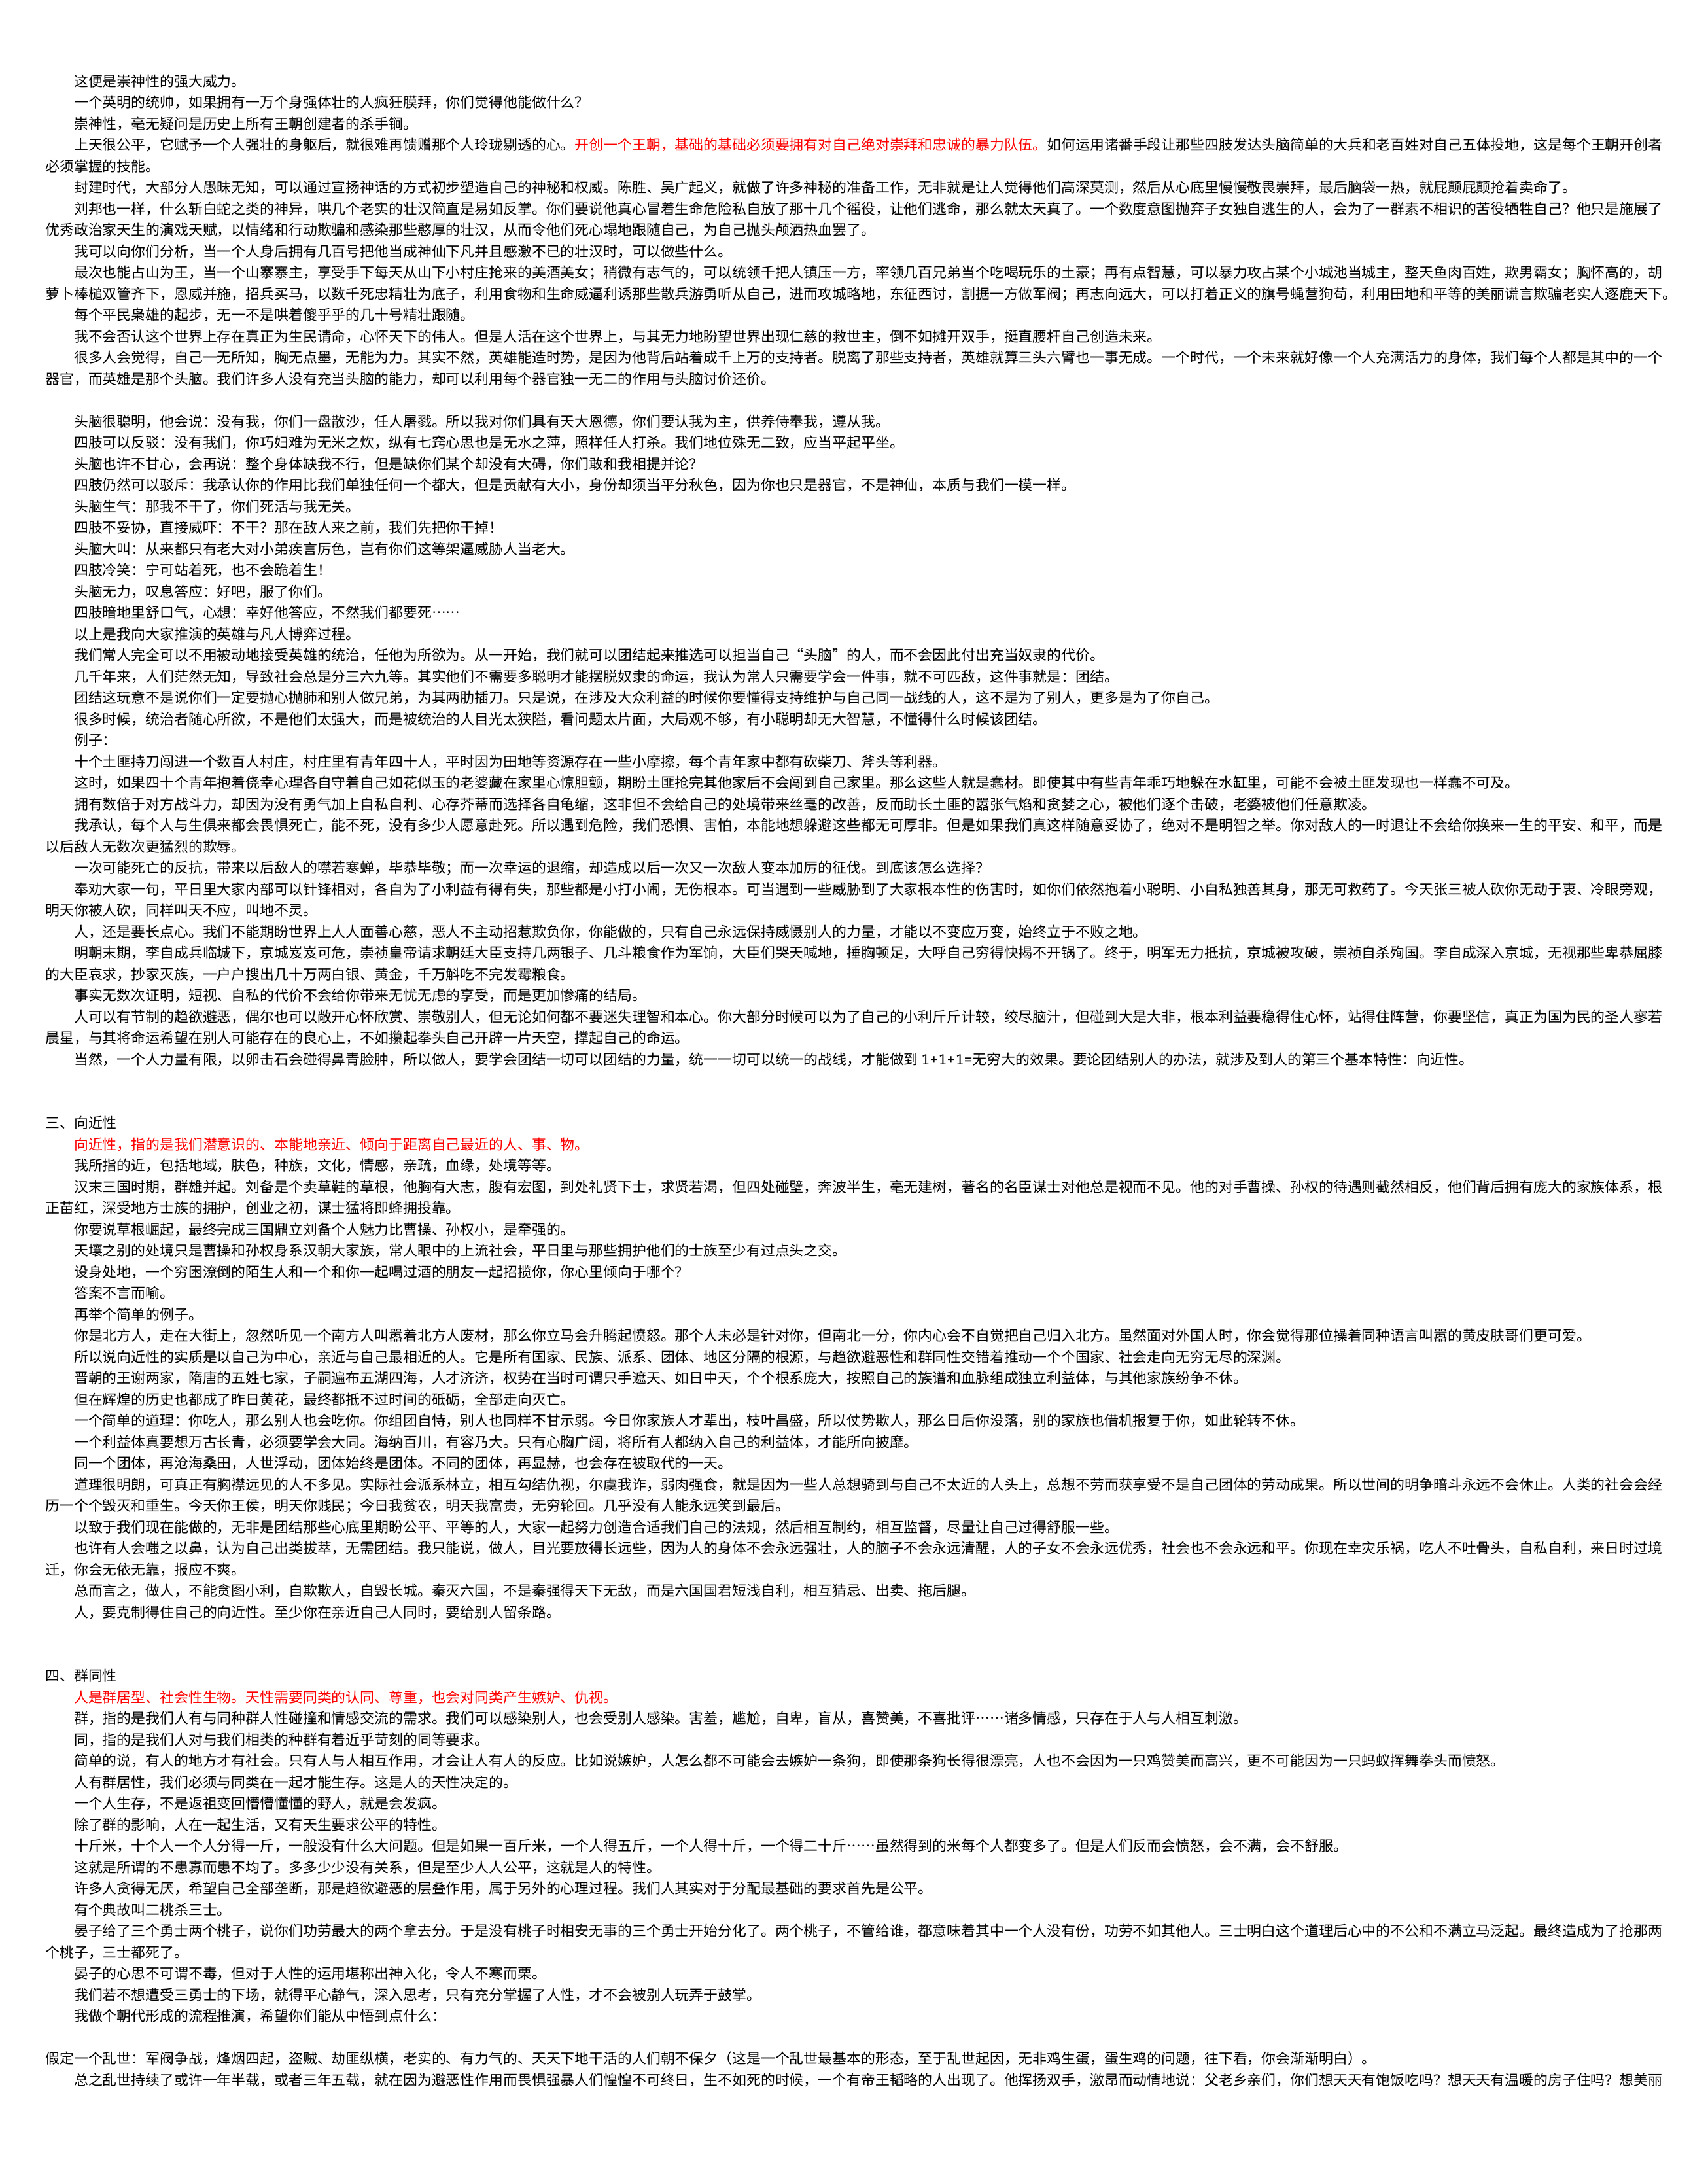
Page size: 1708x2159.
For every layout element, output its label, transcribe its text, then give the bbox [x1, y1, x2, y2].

text 头脑很聪明，他会说：没有我，你们一盘散沙，任人屠戮。所以我对你们具有天大恩德，你们要认我为主，供养侍奉我，遵从我。 四肢可以反驳：没有我们，你巧妇难为无米之炊，纵有七窍心思也是无水之萍，照样任人打杀。我们地位殊无二致，应当平起平坐。 头脑也许不甘心，会再说：整个身体缺我不行，但是缺你们某个却没有大碍，你们敢和我相提并论？ 四肢仍然可以驳斥：我承认你的作用比我们单独任何一个都大，但是贡献有大小，身份却须当平分秋色，因为你也只是器官，不是神仙，本质与我们一模一样。 头脑生气：那我不干了，你们死活与我无关。 四肢不妥协，直接威吓：不干？那在敌人来之前，我们先把你干掉！ 头脑大叫：从来都只有老大对小弟疾言厉色，岂有你们这等架逼威胁人当老大。 四肢冷笑：宁可站着死，也不会跪着生！ 头脑无力，叹息答应：好吧，服了你们。 四肢暗地里舒口气，心想：幸好他答应，不然我们都要死…… 以上是我向大家推演的英雄与凡人博弈过程。 我们常人完全可以不用被动地接受英雄的统治，任他为所欲为。从一开始，我们就可以团结起来推选可以担当自己“头脑”的人，而不会因此付出充当奴隶的代价。 几千年来，人们茫然无知，导致社会总是分三六九等。其实他们不需要多聪明才能摆脱奴隶的命运，我认为常人只需要学会一件事，就不可匹敌，这件事就是：团结。 团结这玩意不是说你们一定要抛心抛肺和别人做兄弟，为其两肋插刀。只是说，在涉及大众利益的时候你要懂得支持维护与自己同一战线的人，这不是为了别人，更多是为了你自己。 很多时候，统治者随心所欲，不是他们太强大，而是被统治的人目光太狭隘，看问题太片面，大局观不够，有小聪明却无大智慧，不懂得什么时候该团结。 例子： 十个土匪持刀闯进一个数百人村庄，村庄里有青年四十人，平时因为田地等资源存在一些小摩擦，每个青年家中都有砍柴刀、斧头等利器。 这时，如果四十个青年抱着侥幸心理各自守着自己如花似玉的老婆藏在家里心惊胆颤，期盼土匪抢完其他家后不会闯到自己家里。那么这些人就是蠢材。即使其中有些青年乖巧地躲在水缸里，可能不会被土匪发现也一样蠢不可及。 拥有数倍于对方战斗力，却因为没有勇气加上自私自利、心存芥蒂而选择各自龟缩，这非但不会给自己的处境带来丝毫的改善，反而助长土匪的嚣张气焰和贪婪之心，被他们逐个击破，老婆被他们任意欺凌。 我承认，每个人与生俱来都会畏惧死亡，能不死，没有多少人愿意赴死。所以遇到危险，我们恐惧、害怕，本能地想躲避这些都无可厚非。但是如果我们真这样随意妥协了，绝对不是明智之举。你对敌人的一时退让不会给你换来一生的平安、和平，而是以后敌人无数次更猛烈的欺辱。 一次可能死亡的反抗，带来以后敌人的噤若寒蝉，毕恭毕敬；而一次幸运的退缩，却造成以后一次又一次敌人变本加厉的征伐。到底该怎么选择？ 奉劝大家一句，平日里大家内部可以针锋相对，各自为了小利益有得有失，那些都是小打小闹，无伤根本。可当遇到一些威胁到了大家根本性的伤害时，如你们依然抱着小聪明、小自私独善其身，那无可救药了。今天张三被人砍你无动于衷、冷眼旁观，明天你被人砍，同样叫天不应，叫地不灵。 人，还是要长点心。我们不能期盼世界上人人面善心慈，恶人不主动招惹欺负你，你能做的，只有自己永远保持威慑别人的力量，才能以不变应万变，始终立于不败之地。 明朝末期，李自成兵临城下，京城岌岌可危，崇祯皇帝请求朝廷大臣支持几两银子、几斗粮食作为军饷，大臣们哭天喊地，捶胸顿足，大呼自己穷得快揭不开锅了。终于，明军无力抵抗，京城被攻破，崇祯自杀殉国。李自成深入京城，无视那些卑恭屈膝的大臣哀求，抄家灭族，一户户搜出几十万两白银、黄金，千万斛吃不完发霉粮食。 事实无数次证明，短视、自私的代价不会给你带来无忧无虑的享受，而是更加惨痛的结局。 人可以有节制的趋欲避恶，偶尔也可以敞开心怀欣赏、崇敬别人，但无论如何都不要迷失理智和本心。你大部分时候可以为了自己的小利斤斤计较，绞尽脑汁，但碰到大是大非，根本利益要稳得住心怀，站得住阵营，你要坚信，真正为国为民的圣人寥若晨星，与其将命运希望在别人可能存在的良心上，不如攥起拳头自己开辟一片天空，撑起自己的命运。 当然，一个人力量有限，以卵击石会碰得鼻青脸肿，所以做人，要学会团结一切可以团结的力量，统一一切可以统一的战线，才能做到1+1+1=无穷大的效果。要论团结别人的办法，就涉及到人的第三个基本特性：向近性。 [45, 410, 1662, 814]
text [45, 69, 1662, 198]
text 四、群同性 人是群居型、社会性生物。天性需要同类的认同、尊重，也会对同类产生嫉妒、仇视。 群，指的是我们人有与同种群人性碰撞和情感交流的需求。我们可以感染别人，也会受别人感染。害羞，尴尬，自卑，盲从，喜赞美，不喜批评……诸多情感，只存在于人与人相互刺激。 同，指的是我们人对与我们相类的种群有着近乎苛刻的同等要求。 简单的说，有人的地方才有社会。只有人与人相互作用，才会让人有人的反应。比如说嫉妒，人怎么都不可能会去嫉妒一条狗，即使那条狗长得很漂亮，人也不会因为一只鸡赞美而高兴，更不可能因为一只蚂蚁挥舞拳头而愤怒。 人有群居性，我们必须与同类在一起才能生存。这是人的天性决定的。 一个人生存，不是返祖变回懵懵懂懂的野人，就是会发疯。 除了群的影响，人在一起生活，又有天生要求公平的特性。 十斤米，十个人一个人分得一斤，一般没有什么大问题。但是如果一百斤米，一个人得五斤，一个人得十斤，一个得二十斤……虽然得到的米每个人都变多了。但是人们反而会愤怒，会不满，会不舒服。 这就是所谓的不患寡而患不均了。多多少少没有关系，但是至少人人公平，这就是人的特性。 许多人贪得无厌，希望自己全部垄断，那是趋欲避恶的层叠作用，属于另外的心理过程。我们人其实对于分配最基础的要求首先是公平。 有个典故叫二桃杀三士。 晏子给了三个勇士两个桃子，说你们功劳最大的两个拿去分。于是没有桃子时相安无事的三个勇士开始分化了。两个桃子，不管给谁，都意味着其中一个人没有份，功劳不如其他人。三士明白这个道理后心中的不公和不满立马泛起。最终造成为了抢那两个桃子，三士都死了。 晏子的心思不可谓不毒，但对于人性的运用堪称出神入化，令人不寒而栗。 我们若不想遭受三勇士的下场，就得平心静气，深入思考，只有充分掌握了人性，才不会被别人玩弄于鼓掌。 我做个朝代形成的流程推演，希望你们能从中悟到点什么： [45, 1664, 1662, 1920]
text 四、群同性 人是群居型、社会性生物。天性需要同类的认同、尊重，也会对同类产生嫉妒、仇视。 群，指的是我们人有与同种群人性碰撞和情感交流的需求。我们可以感染别人，也会受别人感染。害羞，尴尬，自卑，盲从，喜赞美，不喜批评……诸多情感，只存在于人与人相互刺激。 同，指的是我们人对与我们相类的种群有着近乎苛刻的同等要求。 简单的说，有人的地方才有社会。只有人与人相互作用，才会让人有人的反应。比如说嫉妒，人怎么都不可能会去嫉妒一条狗，即使那条狗长得很漂亮，人也不会因为一只鸡赞美而高兴，更不可能因为一只蚂蚁挥舞拳头而愤怒。 人有群居性，我们必须与同类在一起才能生存。这是人的天性决定的。 一个人生存，不是返祖变回懵懵懂懂的野人，就是会发疯。 除了群的影响，人在一起生活，又有天生要求公平的特性。 十斤米，十个人一个人分得一斤，一般没有什么大问题。但是如果一百斤米，一个人得五斤，一个人得十斤，一个得二十斤……虽然得到的米每个人都变多了。但是人们反而会愤怒，会不满，会不舒服。 这就是所谓的不患寡而患不均了。多多少少没有关系，但是至少人人公平，这就是人的特性。 许多人贪得无厌，希望自己全部垄断，那是趋欲避恶的层叠作用，属于另外的心理过程。我们人其实对于分配最基础的要求首先是公平。 有个典故叫二桃杀三士。 晏子给了三个勇士两个桃子，说你们功劳最大的两个拿去分。于是没有桃子时相安无事的三个勇士开始分化了。两个桃子，不管给谁，都意味着其中一个人没有份，功劳不如其他人。三士明白这个道理后心中的不公和不满立马泛起。最终造成为了抢那两个桃子，三士都死了。 晏子的心思不可谓不毒，但对于人性的运用堪称出神入化，令人不寒而栗。 我们若不想遭受三勇士的下场，就得平心静气，深入思考，只有充分掌握了人性，才不会被别人玩弄于鼓掌。 我做个朝代形成的流程推演，希望你们能从中悟到点什么： [45, 1940, 1662, 2026]
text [45, 2047, 1662, 2069]
text 三、向近性 向近性，指的是我们潜意识的、本能地亲近、倾向于距离自己最近的人、事、物。 我所指的近，包括地域，肤色，种族，文化，情感，亲疏，血缘，处境等等。 汉末三国时期，群雄并起。刘备是个卖草鞋的草根，他胸有大志，腹有宏图，到处礼贤下士，求贤若渴，但四处碰壁，奔波半生，毫无建树，著名的名臣谋士对他总是视而不见。他的对手曹操、孙权的待遇则截然相反，他们背后拥有庞大的家族体系，根正苗红，深受地方士族的拥护，创业之初，谋士猛将即蜂拥投靠。 你要说草根崛起，最终完成三国鼎立刘备个人魅力比曹操、孙权小，是牵强的。 天壤之别的处境只是曹操和孙权身系汉朝大家族，常人眼中的上流社会，平日里与那些拥护他们的士族至少有过点头之交。 设身处地，一个穷困潦倒的陌生人和一个和你一起喝过酒的朋友一起招揽你，你心里倾向于哪个？ 答案不言而喻。 再举个简单的例子。 你是北方人，走在大街上，忽然听见一个南方人叫嚣着北方人废材，那么你立马会升腾起愤怒。那个人未必是针对你，但南北一分，你内心会不自觉把自己归入北方。虽然面对外国人时，你会觉得那位操着同种语言叫嚣的黄皮肤哥们更可爱。 所以说向近性的实质是以自己为中心，亲近与自己最相近的人。它是所有国家、民族、派系、团体、地区分隔的根源，与趋欲避恶性和群同性交错着推动一个个国家、社会走向无穷无尽的深渊。 晋朝的王谢两家，隋唐的五姓七家，子嗣遍布五湖四海，人才济济，权势在当时可谓只手遮天、如日中天，个个根系庞大，按照自己的族谱和血脉组成独立利益体，与其他家族纷争不休。 但在辉煌的历史也都成了昨日黄花，最终都抵不过时间的砥砺，全部走向灭亡。 一个简单的道理：你吃人，那么别人也会吃你。你组团自恃，别人也同样不甘示弱。今日你家族人才辈出，枝叶昌盛，所以仗势欺人，那么日后你没落，别的家族也借机报复于你，如此轮转不休。 一个利益体真要想万古长青，必须要学会大同。海纳百川，有容乃大。只有心胸广阔，将所有人都纳入自己的利益体，才能所向披靡。 同一个团体，再沧海桑田，人世浮动，团体始终是团体。不同的团体，再显赫，也会存在被取代的一天。 道理很明朗，可真正有胸襟远见的人不多见。实际社会派系林立，相互勾结仇视，尔虞我诈，弱肉强食，就是因为一些人总想骑到与自己不太近的人头上，总想不劳而获享受不是自己团体的劳动成果。所以世间的明争暗斗永远不会休止。人类的社会会经历一个个毁灭和重生。今天你王侯，明天你贱民；今日我贫农，明天我富贵，无穷轮回。几乎没有人能永远笑到最后。 以致于我们现在能做的，无非是团结那些心底里期盼公平、平等的人，大家一起努力创造合适我们自己的法规，然后相互制约，相互监督，尽量让自己过得舒服一些。 也许有人会嗤之以鼻，认为自己出类拔萃，无需团结。我只能说，做人，目光要放得长远些，因为人的身体不会永远强壮，人的脑子不会永远清醒，人的子女不会永远优秀，社会也不会永远和平。你现在幸灾乐祸，吃人不吐骨头，自私自利，来日时过境迁，你会无依无靠，报应不爽。 总而言之，做人，不能贪图小利，自欺欺人，自毁长城。秦灭六国，不是秦强得天下无敌，而是六国国君短浅自利，相互猜忌、出卖、拖后腿。 人，要克制得住自己的向近性。至少你在亲近自己人同时，要给别人留条路。 [45, 1196, 1662, 1473]
